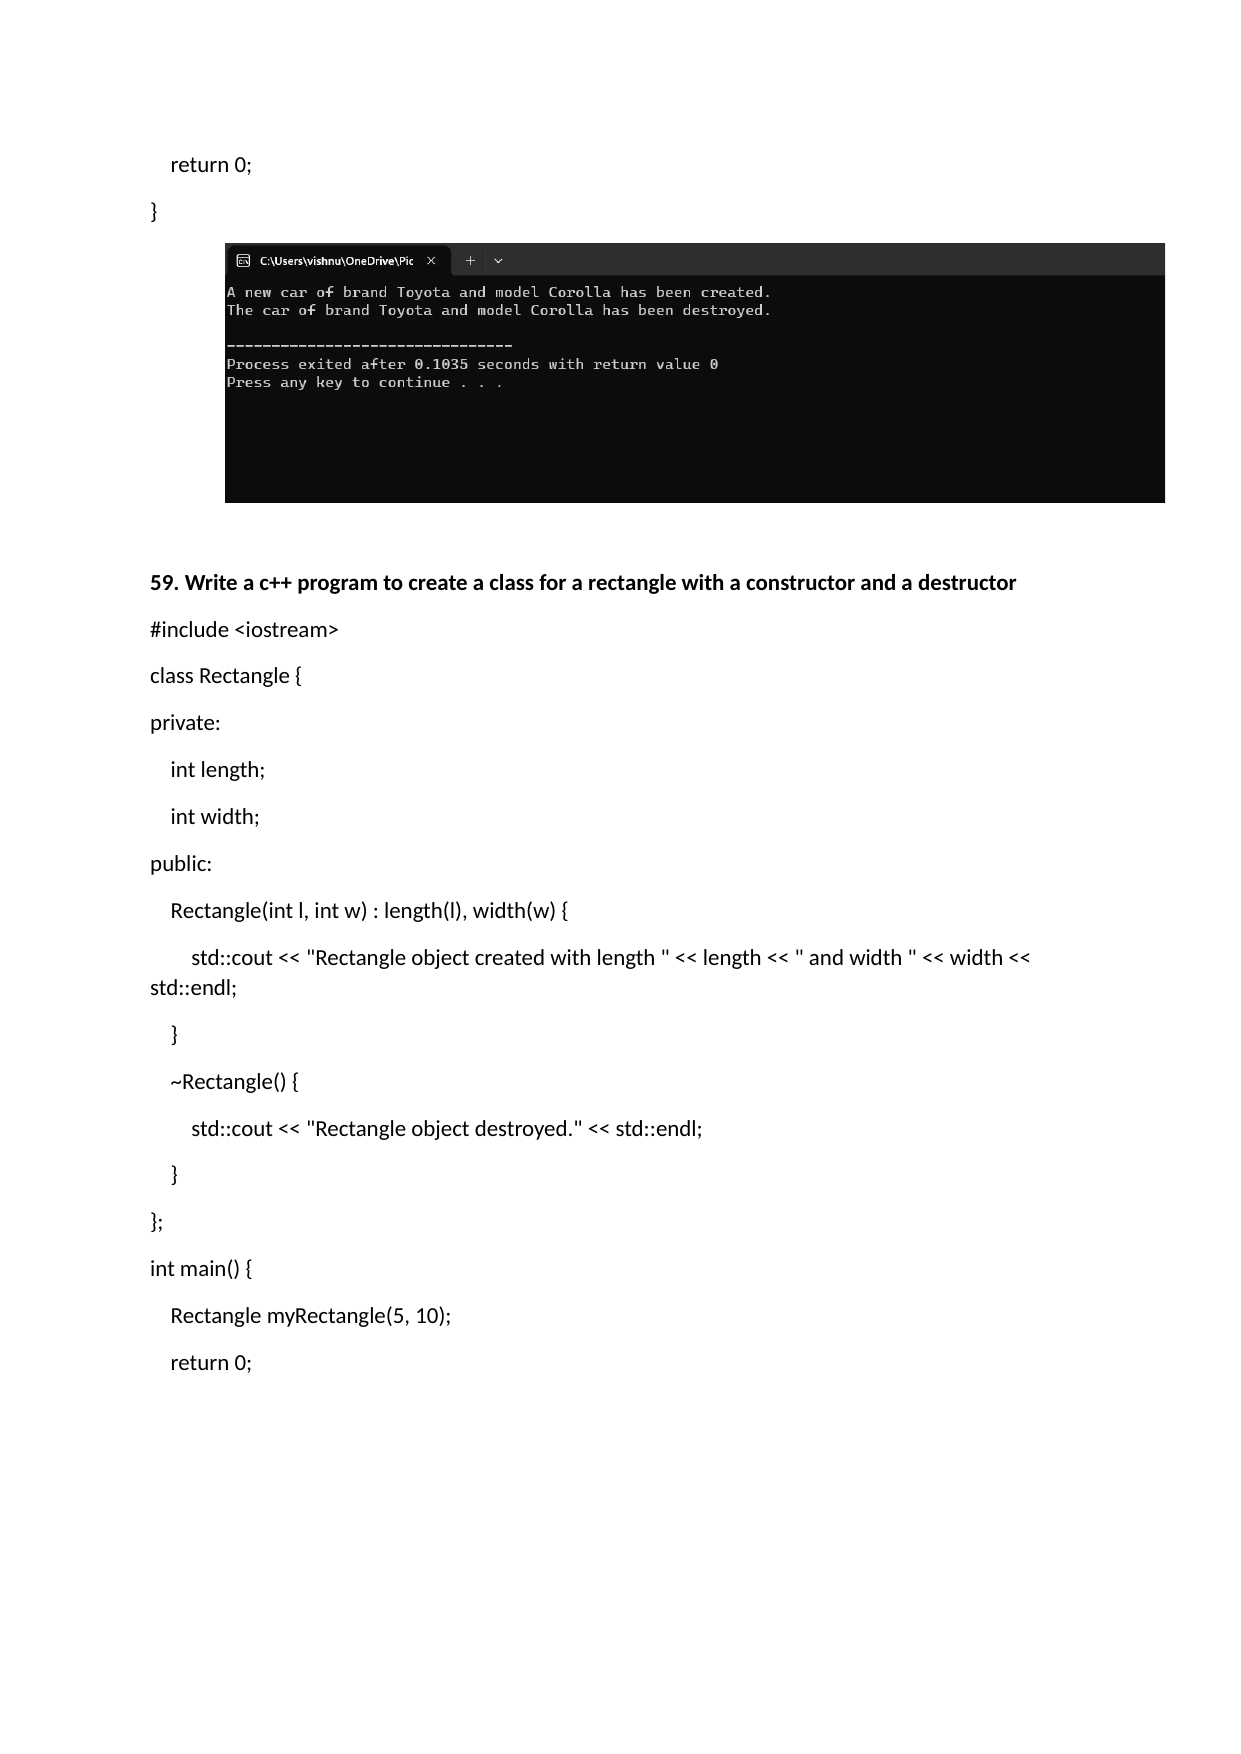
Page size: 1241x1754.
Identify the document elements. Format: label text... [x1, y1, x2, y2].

text #include <iostream> [150, 615, 1090, 643]
text 59. Write a c++ program to create a class for a rectangle with a constructor and a destructor [150, 568, 1090, 596]
text Rectangle(int l, int w) : length(l), width(w) { [150, 896, 1090, 924]
text int width; [150, 802, 1090, 830]
text public: [150, 849, 1090, 877]
text int length; [150, 755, 1090, 783]
text Rectangle myRectangle(5, 10); [150, 1301, 1090, 1329]
picture [225, 243, 1166, 503]
text int main() { [150, 1254, 1090, 1282]
text }; [150, 1207, 1090, 1236]
text return 0; [150, 1348, 1090, 1376]
text return 0; [150, 150, 1090, 178]
text ~Rectangle() { [150, 1067, 1090, 1095]
text } [150, 1020, 1090, 1048]
text std::cout << "Rectangle object destroyed." << std::endl; [150, 1114, 1090, 1142]
text class Rectangle { [150, 662, 1090, 690]
text private: [150, 708, 1090, 737]
text } [150, 197, 1090, 225]
text std::cout << "Rectangle object created with length " << length << " and width " << width << std::endl; [150, 943, 1090, 1001]
text } [150, 1161, 1090, 1189]
